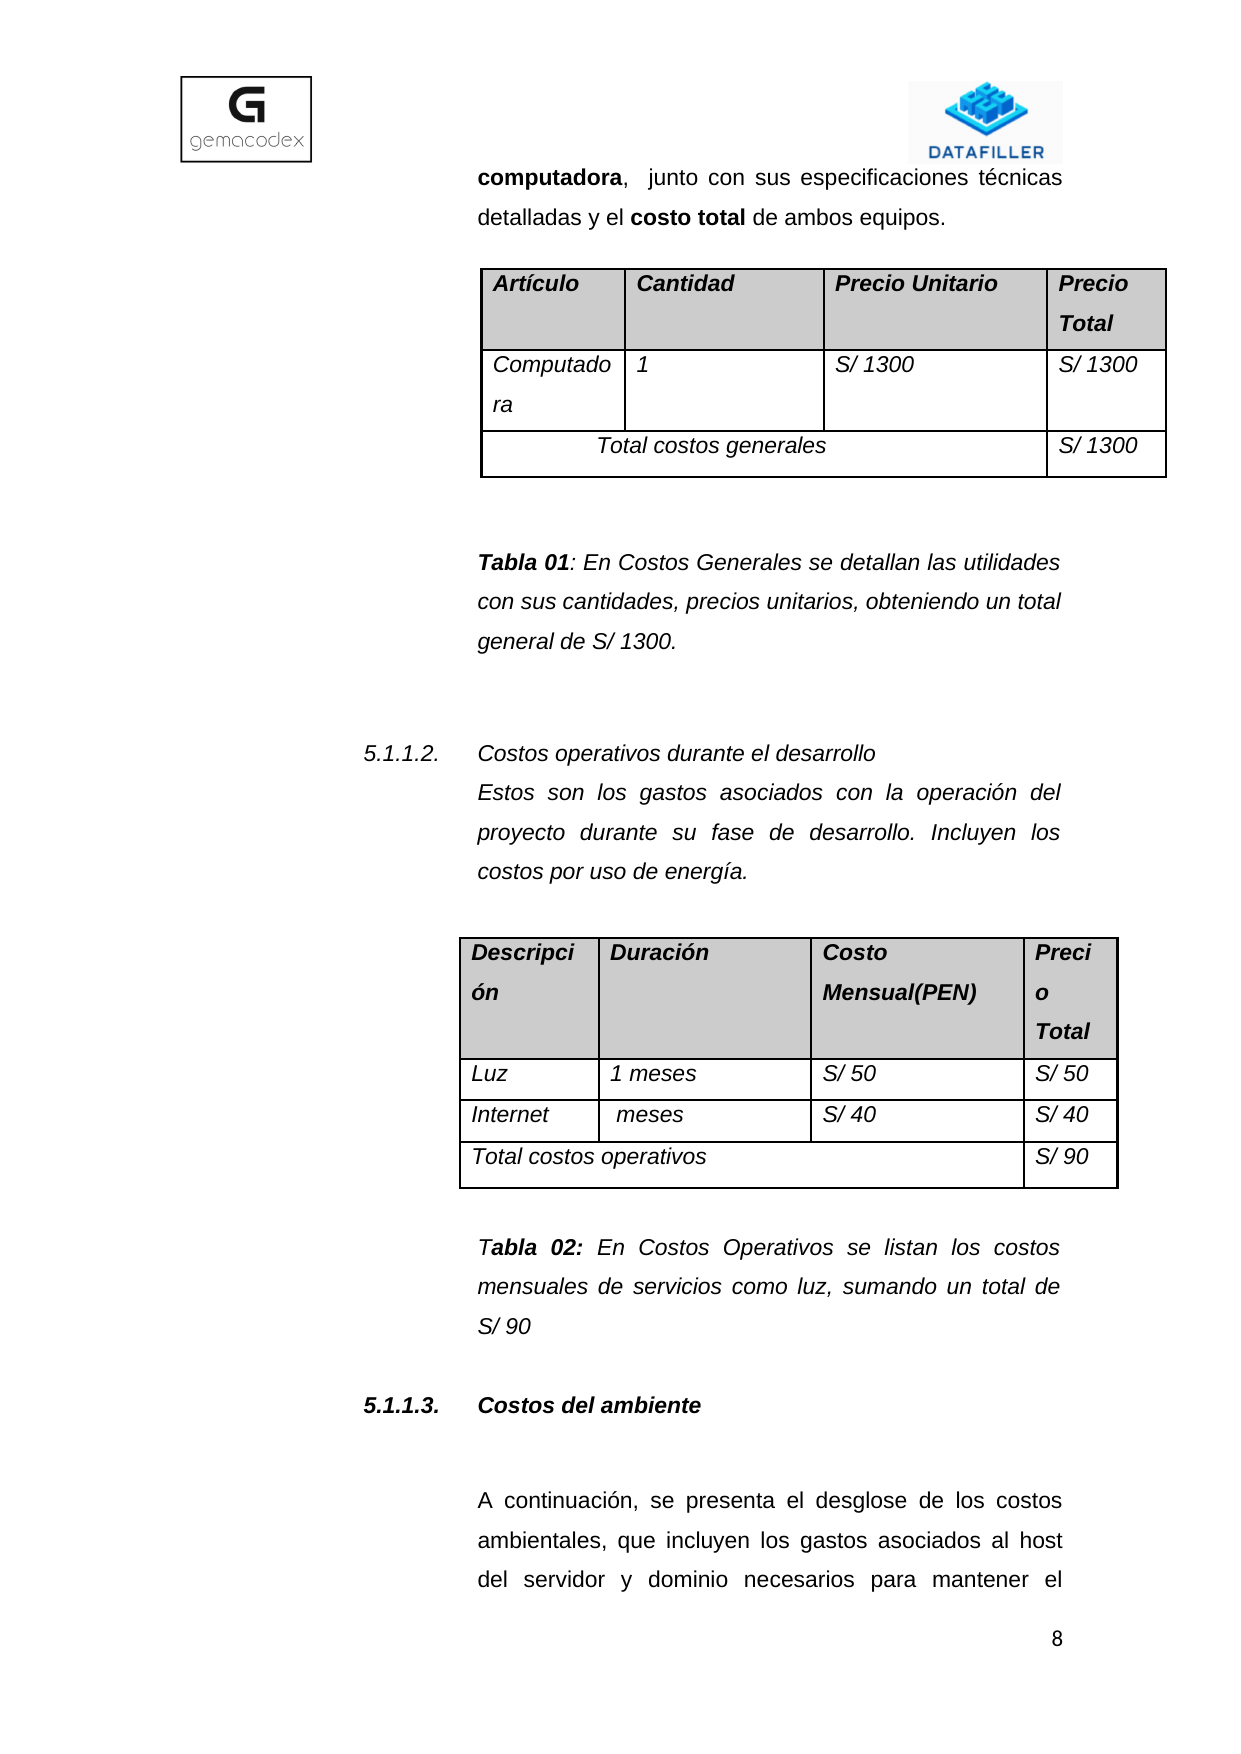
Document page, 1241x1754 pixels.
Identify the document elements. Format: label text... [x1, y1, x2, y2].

text Tabla 02: En Costos Operativos se listan los costos mensuales de servicios como luz, sumando un total de S/ 90 [812, 1101, 1023, 1141]
text Tabla 02: En Costos Operativos se listan los costos mensuales de servicios como luz, sumando un total de S/ 90 [812, 1060, 1023, 1099]
picture [177, 73, 313, 164]
text Tabla 02: En Costos Operativos se listan los costos mensuales de servicios como luz, sumando un total de S/ 90 [477, 1143, 1023, 1187]
text Estos son los gastos asociados con la operación del proyecto durante su fase de desarrollo. Incluyen los costos por uso de energía. [477, 779, 1063, 885]
text Tabla 01: En Costos Generales se detallan las utilidades con sus cantidades, precios unitarios, obteniendo un total general de S/ 1300. [477, 549, 1063, 654]
text Tabla 02: En Costos Operativos se listan los costos mensuales de servicios como luz, sumando un total de S/ 90 [600, 1060, 810, 1099]
text Tabla 02: En Costos Operativos se listan los costos mensuales de servicios como luz, sumando un total de S/ 90 [600, 1101, 810, 1141]
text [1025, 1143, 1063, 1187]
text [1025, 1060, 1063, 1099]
subtitle Costos operativos durante el desarrollo [440, 740, 1063, 766]
picture [908, 81, 1063, 164]
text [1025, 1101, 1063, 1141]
text Tabla 02: En Costos Operativos se listan los costos mensuales de servicios como luz, sumando un total de S/ 90 [477, 1189, 1063, 1339]
subtitle Costos del ambiente [440, 1392, 1063, 1418]
